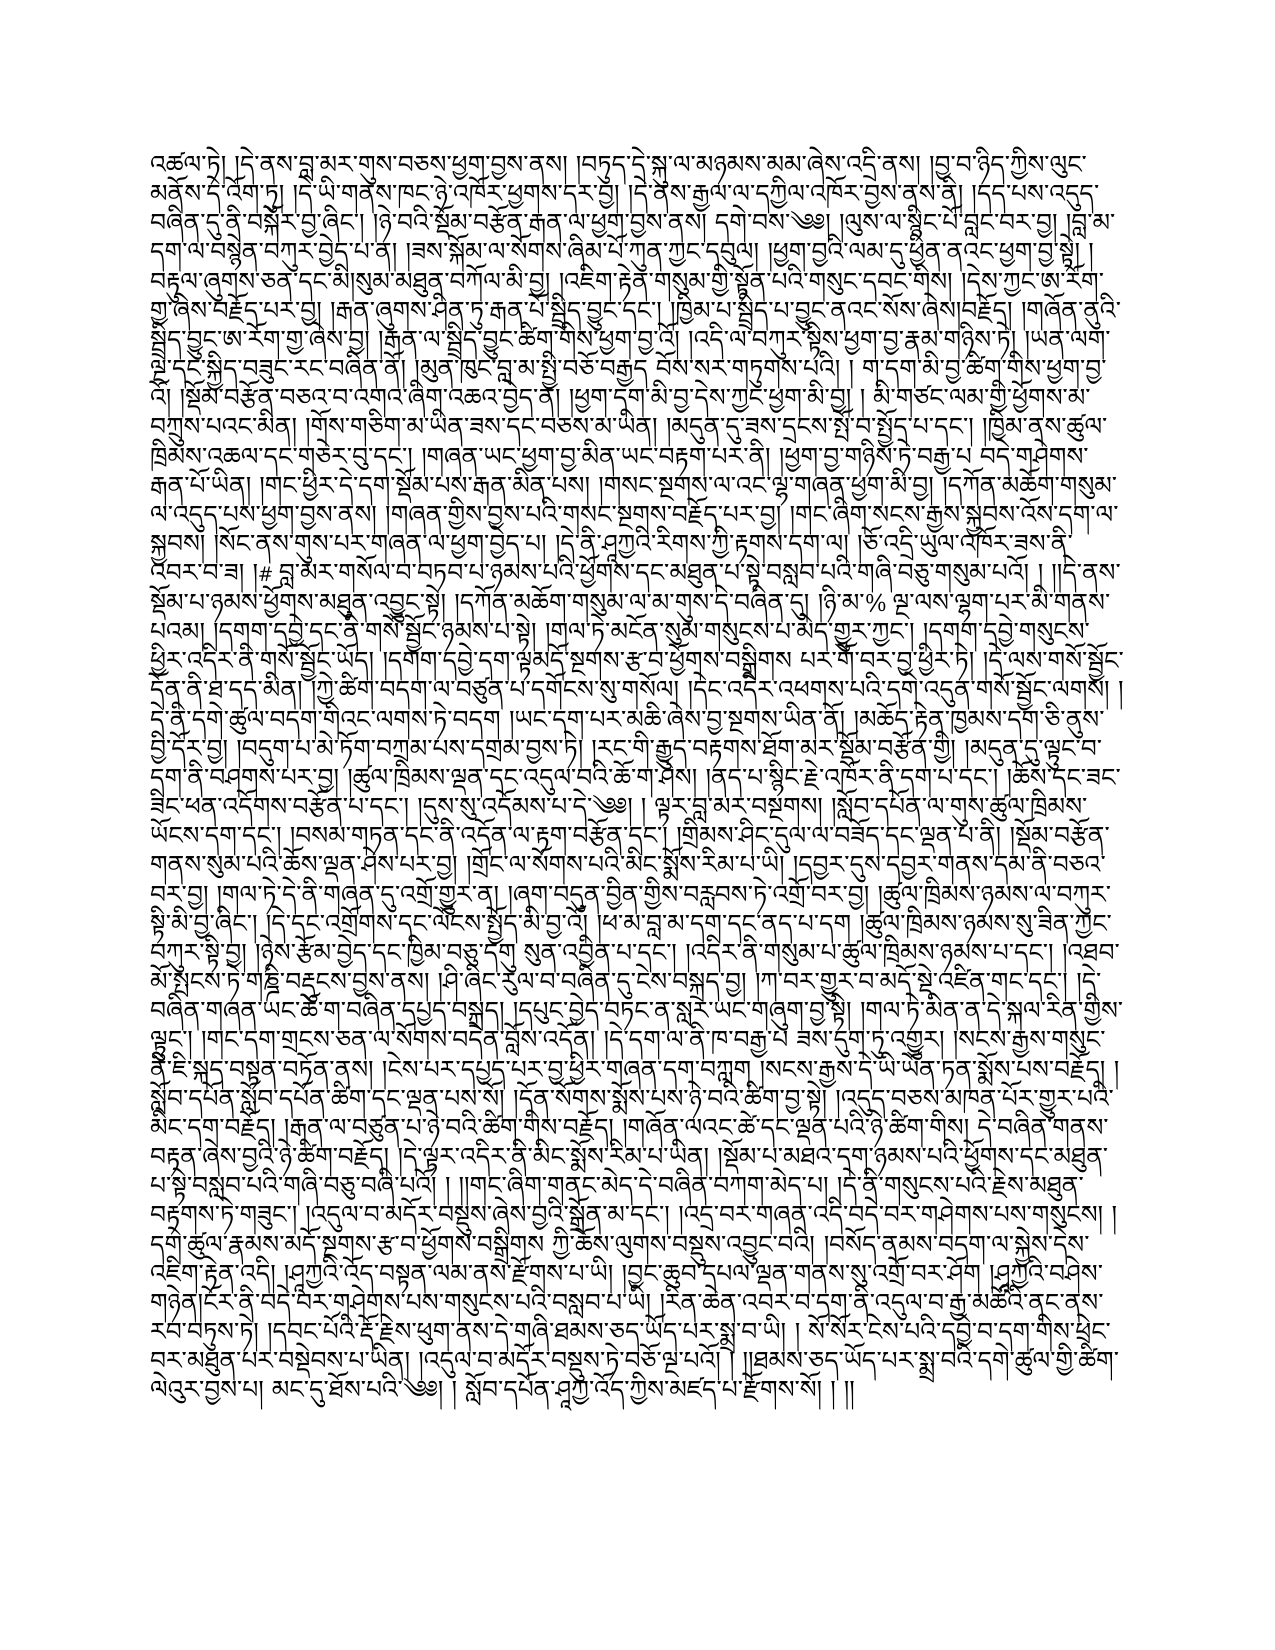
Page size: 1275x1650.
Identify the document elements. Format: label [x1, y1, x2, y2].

text [150, 150, 1125, 1405]
